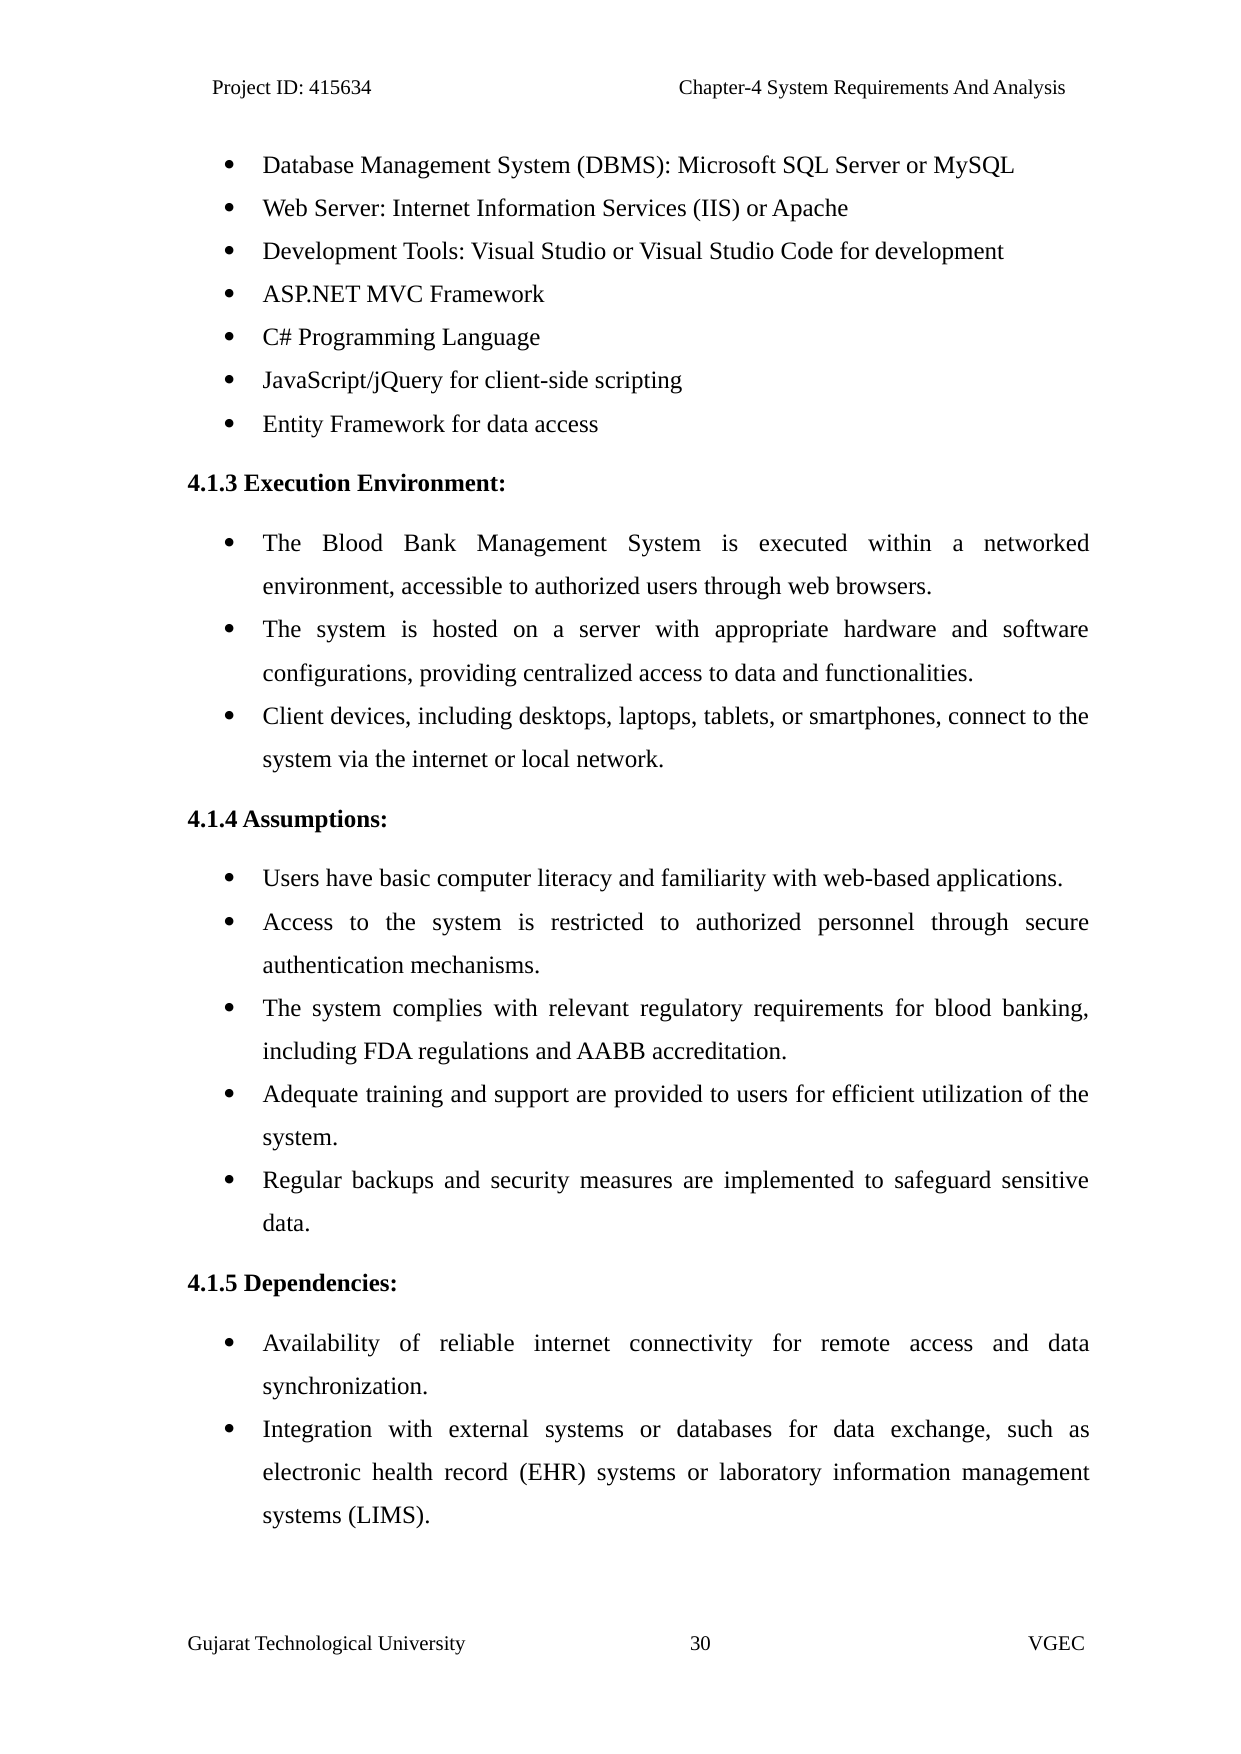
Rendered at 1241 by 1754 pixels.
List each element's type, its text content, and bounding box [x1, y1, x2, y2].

list Regular backups and security measures are implemented to safeguard sensitive data. [225, 1165, 1090, 1237]
list Access to the system is restricted to authorized personnel through secure authentication mechanisms. [225, 907, 1090, 978]
list Availability of reliable internet connectivity for remote access and data synchronization. [225, 1328, 1090, 1400]
list Client devices, including desktops, laptops, tablets, or smartphones, connect to the system via the internet or local network. [225, 701, 1090, 773]
list The system complies with relevant regulatory requirements for blood banking, including FDA regulations and AABB accreditation. [225, 993, 1090, 1065]
list The system is hosted on a server with appropriate hardware and software configurations, providing centralized access to data and functionalities. [225, 614, 1090, 686]
list Adequate training and support are provided to users for efficient utilization of the system. [225, 1079, 1090, 1151]
list Entity Framework for data access [225, 409, 1090, 437]
list JavaScript/jQuery for client-side scripting [225, 366, 1090, 394]
list Web Server: Internet Information Services (IIS) or Apache [225, 193, 1090, 222]
list Users have basic computer literacy and familiarity with web-based applications. [225, 863, 1090, 892]
list ASP.NET MVC Framework [225, 279, 1090, 308]
list Database Management System (DBMS): Microsoft SQL Server or MySQL [225, 150, 1090, 179]
list Integration with external systems or databases for data exchange, such as electronic health record (EHR) systems or laboratory information management systems (LIMS). [225, 1414, 1090, 1529]
text 4.1.3 Execution Environment: [187, 468, 1090, 497]
text 4.1.5 Dependencies: [187, 1268, 1090, 1297]
list The Blood Bank Management System is executed within a networked environment, accessible to authorized users through web browsers. [225, 528, 1090, 600]
list Development Tools: Visual Studio or Visual Studio Code for development [225, 236, 1090, 265]
list C# Programming Language [225, 322, 1090, 351]
text 4.1.4 Assumptions: [187, 804, 1090, 832]
